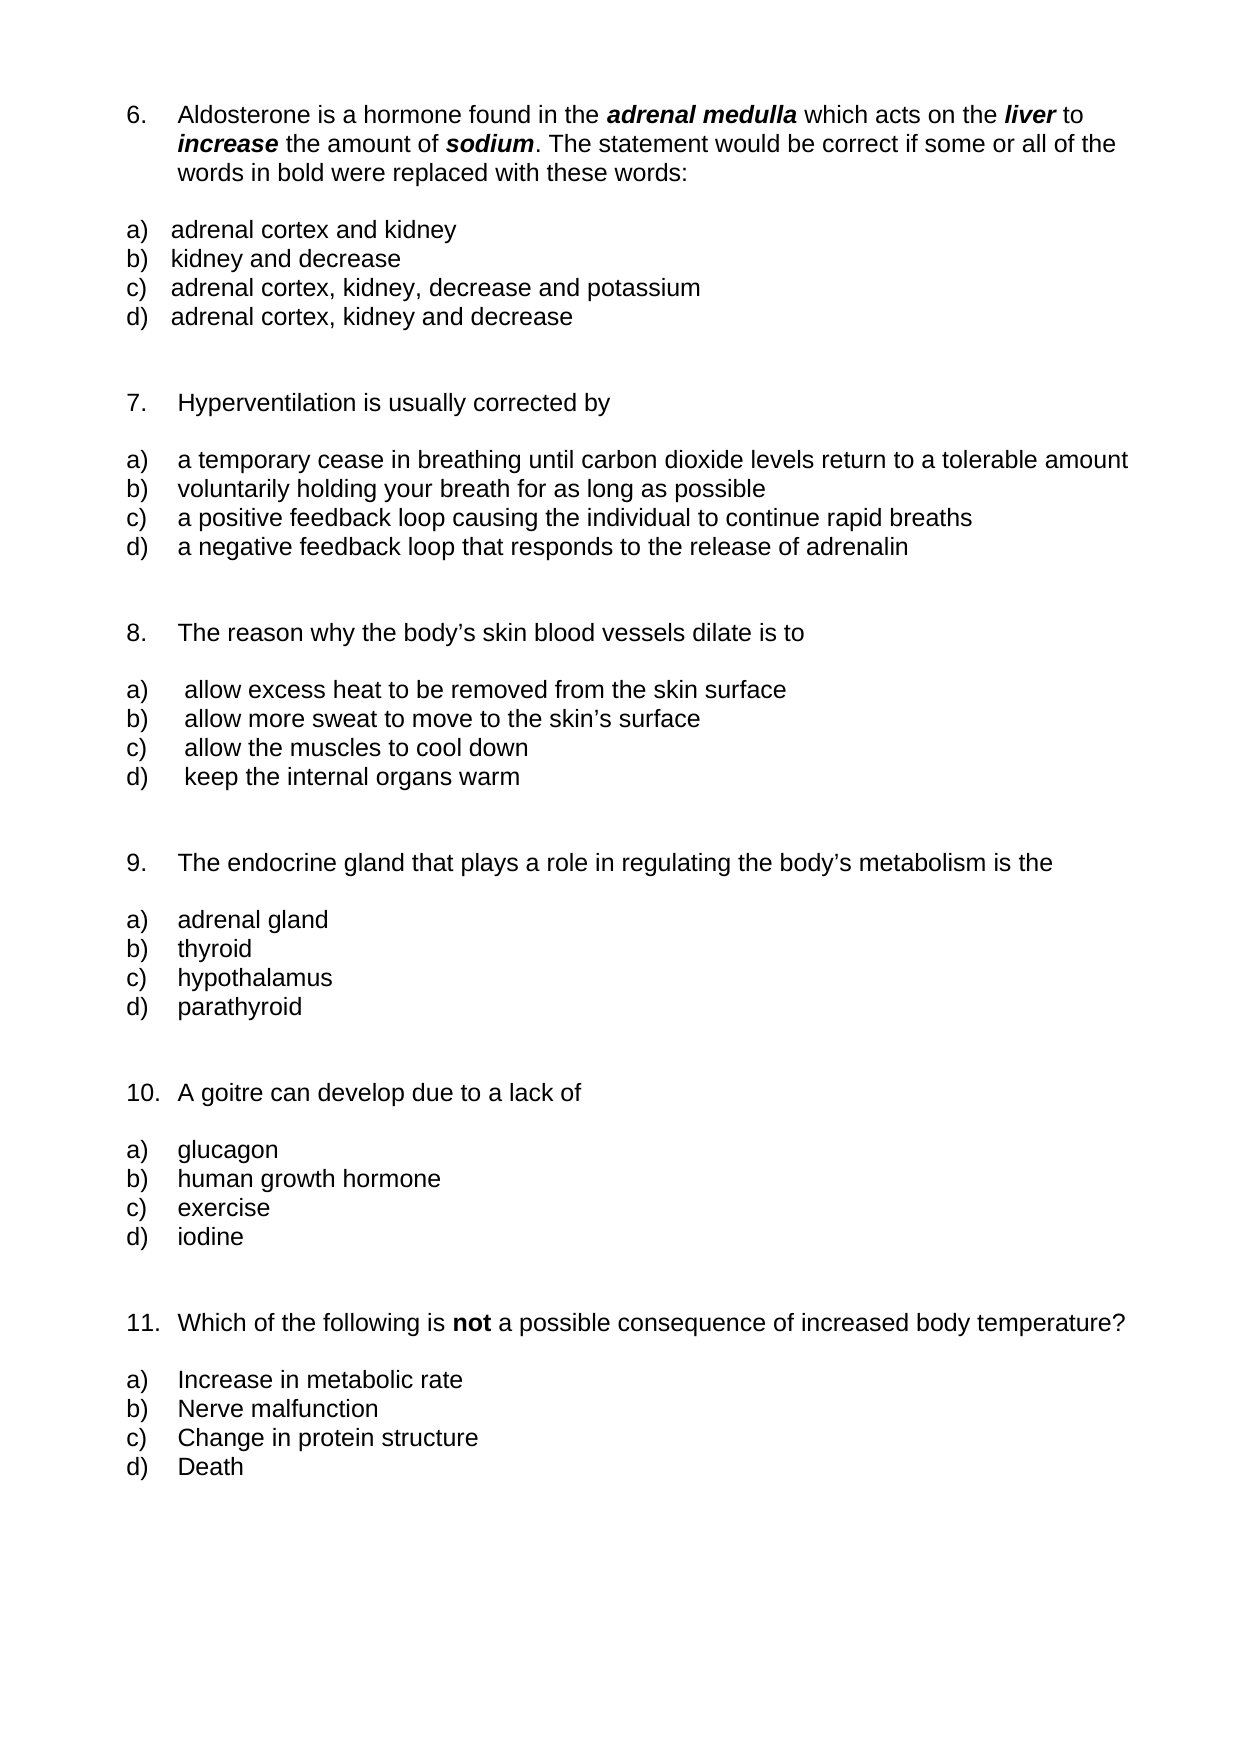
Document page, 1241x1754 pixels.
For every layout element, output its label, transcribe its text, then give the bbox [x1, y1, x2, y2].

list human growth hormone [126, 1164, 1152, 1193]
text c) a positive feedback loop causing the individual to continue rapid breaths [126, 503, 1152, 532]
list parathyroid [126, 992, 1152, 1020]
text b) voluntarily holding your breath for as long as possible [126, 474, 1152, 503]
list keep the internal organs warm [126, 762, 1152, 790]
list Death [126, 1452, 1152, 1480]
list adrenal cortex, kidney, decrease and potassium [126, 273, 1152, 302]
list glucagon [126, 1135, 1152, 1164]
list allow excess heat to be removed from the skin surface [126, 675, 1152, 704]
list Aldosterone is a hormone found in the adrenal medulla which acts on the liver to increase the amount of sodium. The statement would be correct if some or all of the words in bold were replaced with these words: [126, 100, 1152, 187]
list The endocrine gland that plays a role in regulating the body’s metabolism is the [126, 848, 1152, 877]
list adrenal gland [126, 905, 1152, 934]
list iodine [126, 1222, 1152, 1250]
list kidney and decrease [126, 244, 1152, 273]
list Change in protein structure [126, 1423, 1152, 1452]
list A goitre can develop due to a lack of [126, 1078, 1152, 1107]
list Increase in metabolic rate [126, 1365, 1152, 1394]
list allow the muscles to cool down [126, 733, 1152, 762]
list thyroid [126, 934, 1152, 963]
list Nerve malfunction [126, 1394, 1152, 1423]
list adrenal cortex, kidney and decrease [126, 302, 1152, 330]
list allow more sweat to move to the skin’s surface [126, 704, 1152, 733]
list exercise [126, 1193, 1152, 1222]
list The reason why the body’s skin blood vessels dilate is to [126, 618, 1152, 647]
text d) a negative feedback loop that responds to the release of adrenalin [126, 532, 1152, 560]
list adrenal cortex and kidney [126, 215, 1152, 244]
list Hyperventilation is usually corrected by [126, 388, 1152, 417]
list hypothalamus [126, 963, 1152, 992]
list Which of the following is not a possible consequence of increased body temperature? [126, 1308, 1152, 1337]
text a) a temporary cease in breathing until carbon dioxide levels return to a tolerable amount [126, 445, 1152, 474]
